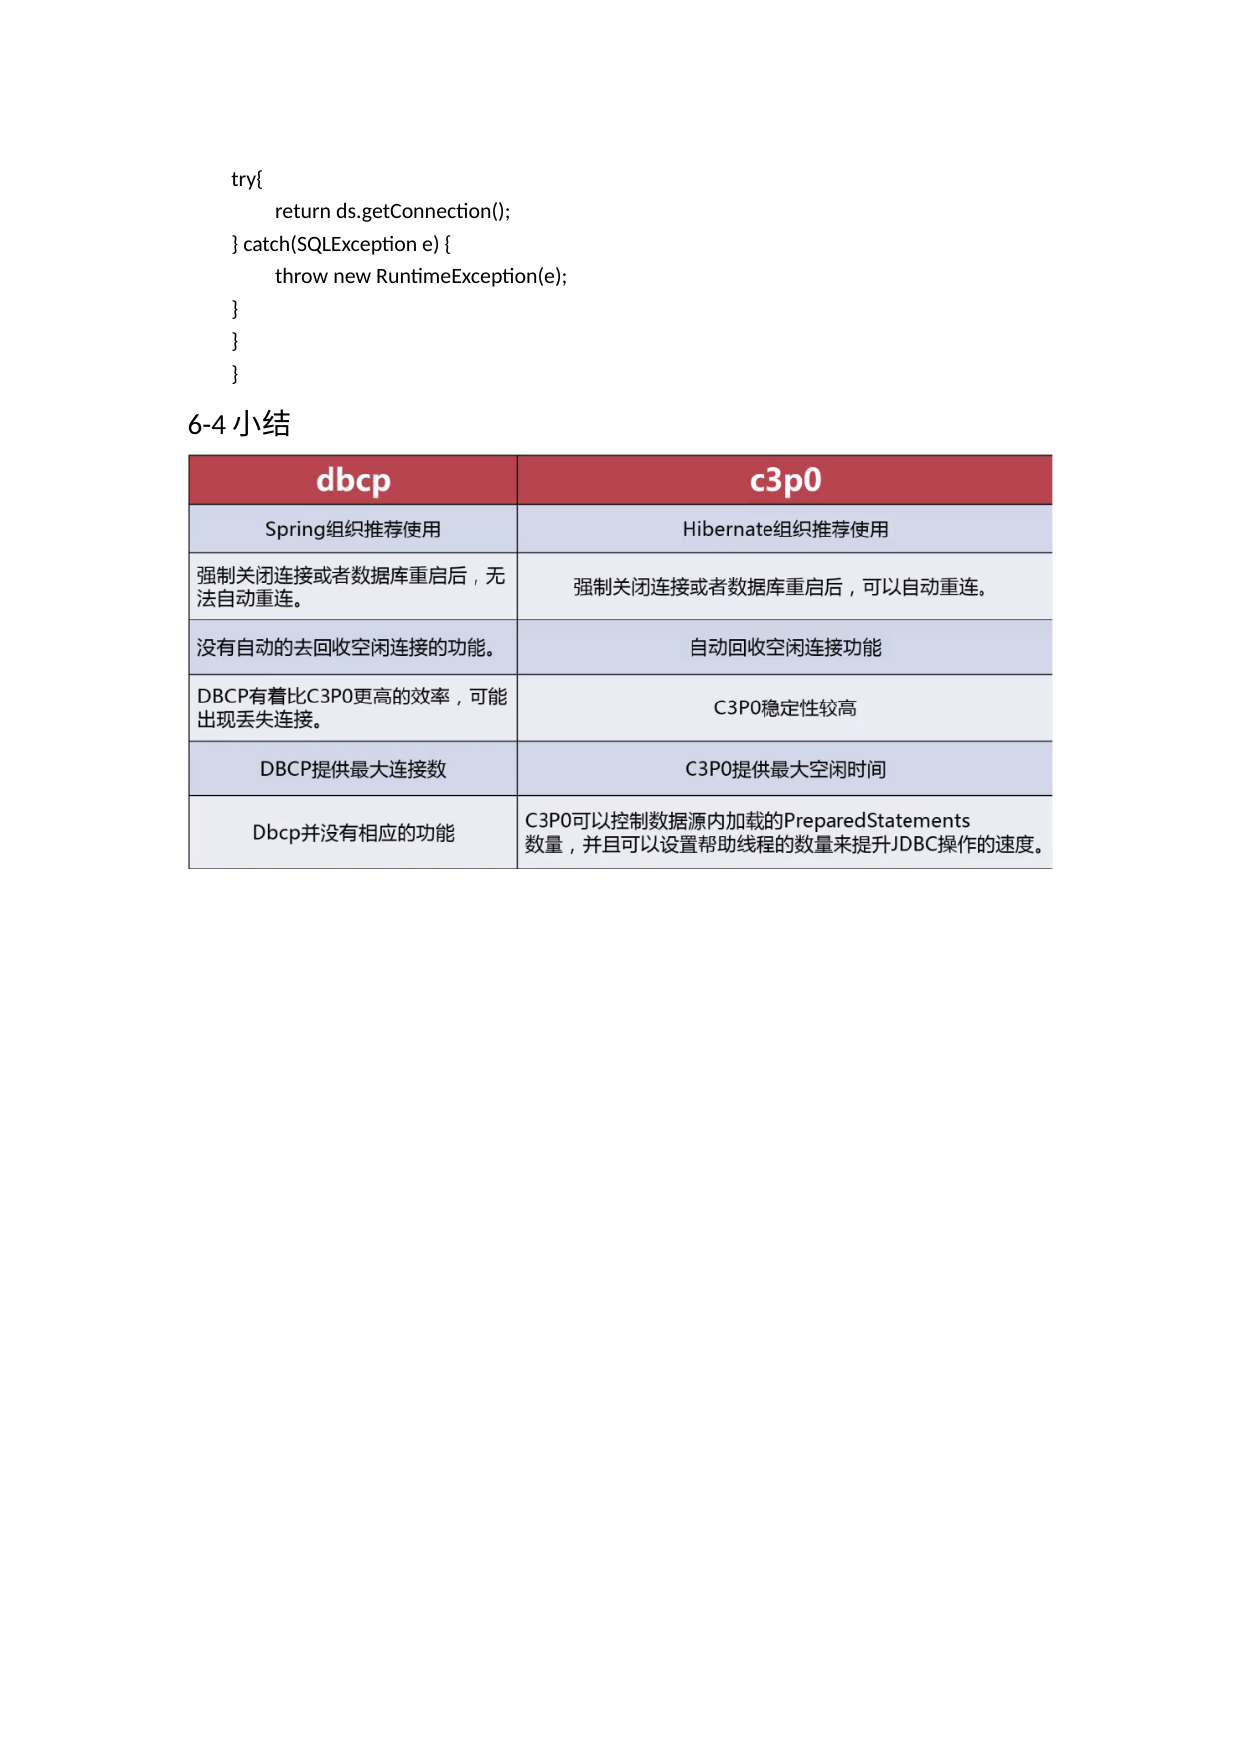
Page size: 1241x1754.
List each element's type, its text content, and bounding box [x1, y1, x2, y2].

picture [187, 454, 1053, 869]
list throw new RuntimeException(e); [187, 259, 1053, 292]
list 6-4 小结 [187, 389, 1053, 454]
list } [187, 357, 1053, 389]
list try{ [187, 162, 1053, 194]
list } [187, 324, 1053, 357]
list } catch(SQLException e) { [187, 227, 1053, 259]
list return ds.getConnection(); [187, 194, 1053, 227]
list } [187, 292, 1053, 324]
